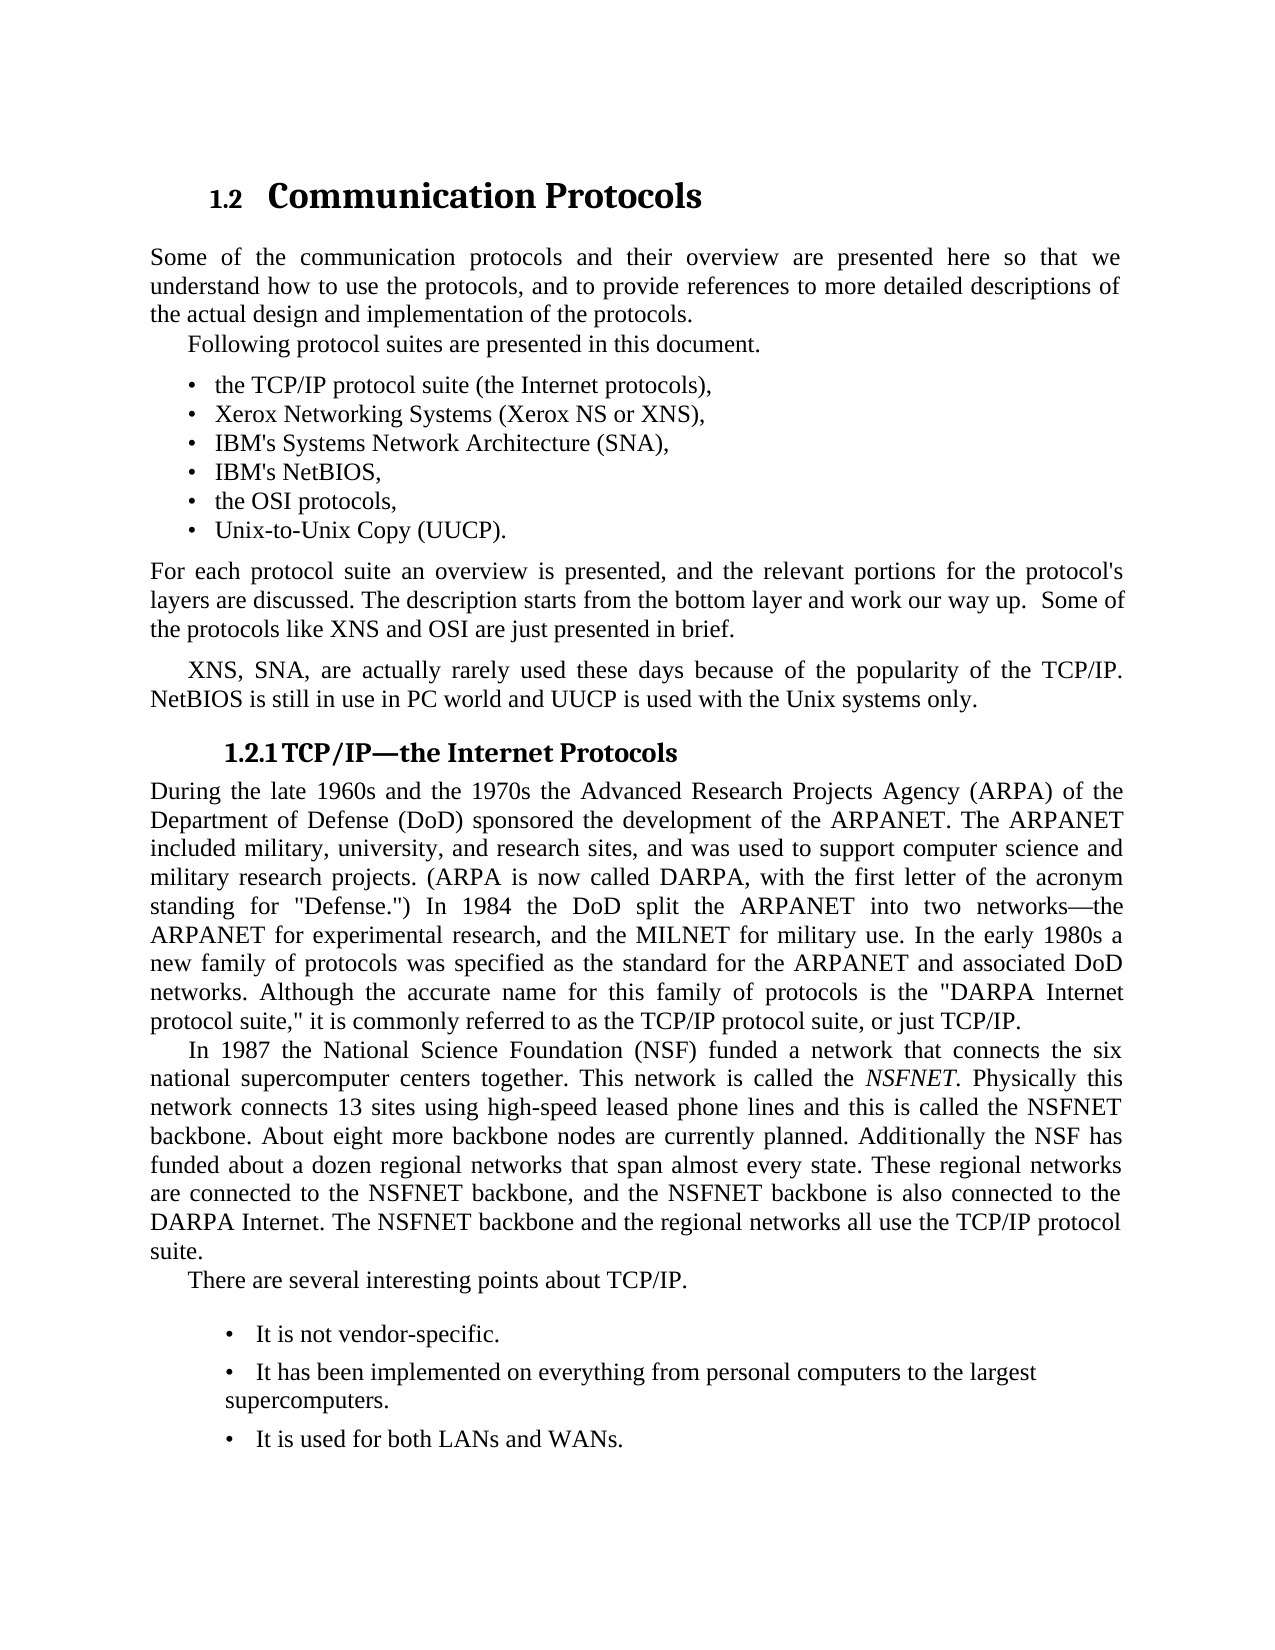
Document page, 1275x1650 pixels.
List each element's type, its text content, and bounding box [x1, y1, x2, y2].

text 1.2 Communication Protocols [210, 175, 1125, 218]
text In 1987 the National Science Foundation (NSF) funded a network that connects the six national supercomputer centers together. This network is called the NSFNET. Physically this network connects 13 sites using high-speed leased phone lines and this is called the NSFNET backbone. About eight more backbone nodes are currently planned. Additionally the NSF has funded about a dozen regional networks that span almost every state. These regional networks are connected to the NSFNET backbone, and the NSFNET backbone is also connected to the DARPA Internet. The NSFNET backbone and the regional networks all use the TCP/IP protocol suite. [150, 1035, 1123, 1265]
text Following protocol suites are presented in this document. [187, 329, 1125, 358]
text There are several interesting points about TCP/IP. [187, 1265, 1125, 1293]
text • It is not vendor-specific. [225, 1319, 1125, 1348]
text • Xerox Networking Systems (Xerox NS or XNS), [187, 399, 1125, 428]
text Some of the communication protocols and their overview are presented here so that we understand how to use the protocols, and to provide references to more detailed descriptions of the actual design and implementation of the protocols. [150, 242, 1122, 328]
text • Unix-to-Unix Copy (UUCP). [187, 515, 1125, 544]
text XNS, SNA, are actually rarely used these days because of the popularity of the TCP/IP. NetBIOS is still in use in PC world and UUCP is used with the Unix systems only. [150, 655, 1125, 712]
text For each protocol suite an overview is presented, and the relevant portions for the protocol's layers are discussed. The description starts from the bottom layer and work our way up. Some of the protocols like XNS and OSI are just presented in brief. [150, 556, 1125, 642]
text • It has been implemented on everything from personal computers to the largest supercomputers. [225, 1357, 1125, 1414]
text • the OSI protocols, [187, 486, 1125, 515]
text • IBM's Systems Network Architecture (SNA), [187, 428, 1125, 457]
text During the late 1960s and the 1970s the Advanced Research Projects Agency (ARPA) of the Department of Defense (DoD) sponsored the development of the ARPANET. The ARPANET included military, university, and research sites, and was used to support computer science and military research projects. (ARPA is now called DARPA, with the first letter of the acronym standing for "Defense.") In 1984 the DoD split the ARPANET into two networks—the ARPANET for experimental research, and the MILNET for military use. In the early 1980s a new family of protocols was specified as the standard for the ARPANET and associated DoD networks. Although the accurate name for this family of protocols is the "DARPA Internet protocol suite," it is commonly referred to as the TCP/IP protocol suite, or just TCP/IP. [150, 776, 1125, 1035]
text • IBM's NetBIOS, [187, 457, 1125, 486]
text • the TCP/IP protocol suite (the Internet protocols), [187, 370, 1125, 399]
text 1.2.1 TCP/IP—the Internet Protocols [225, 737, 1125, 770]
text • It is used for both LANs and WANs. [225, 1424, 1125, 1453]
